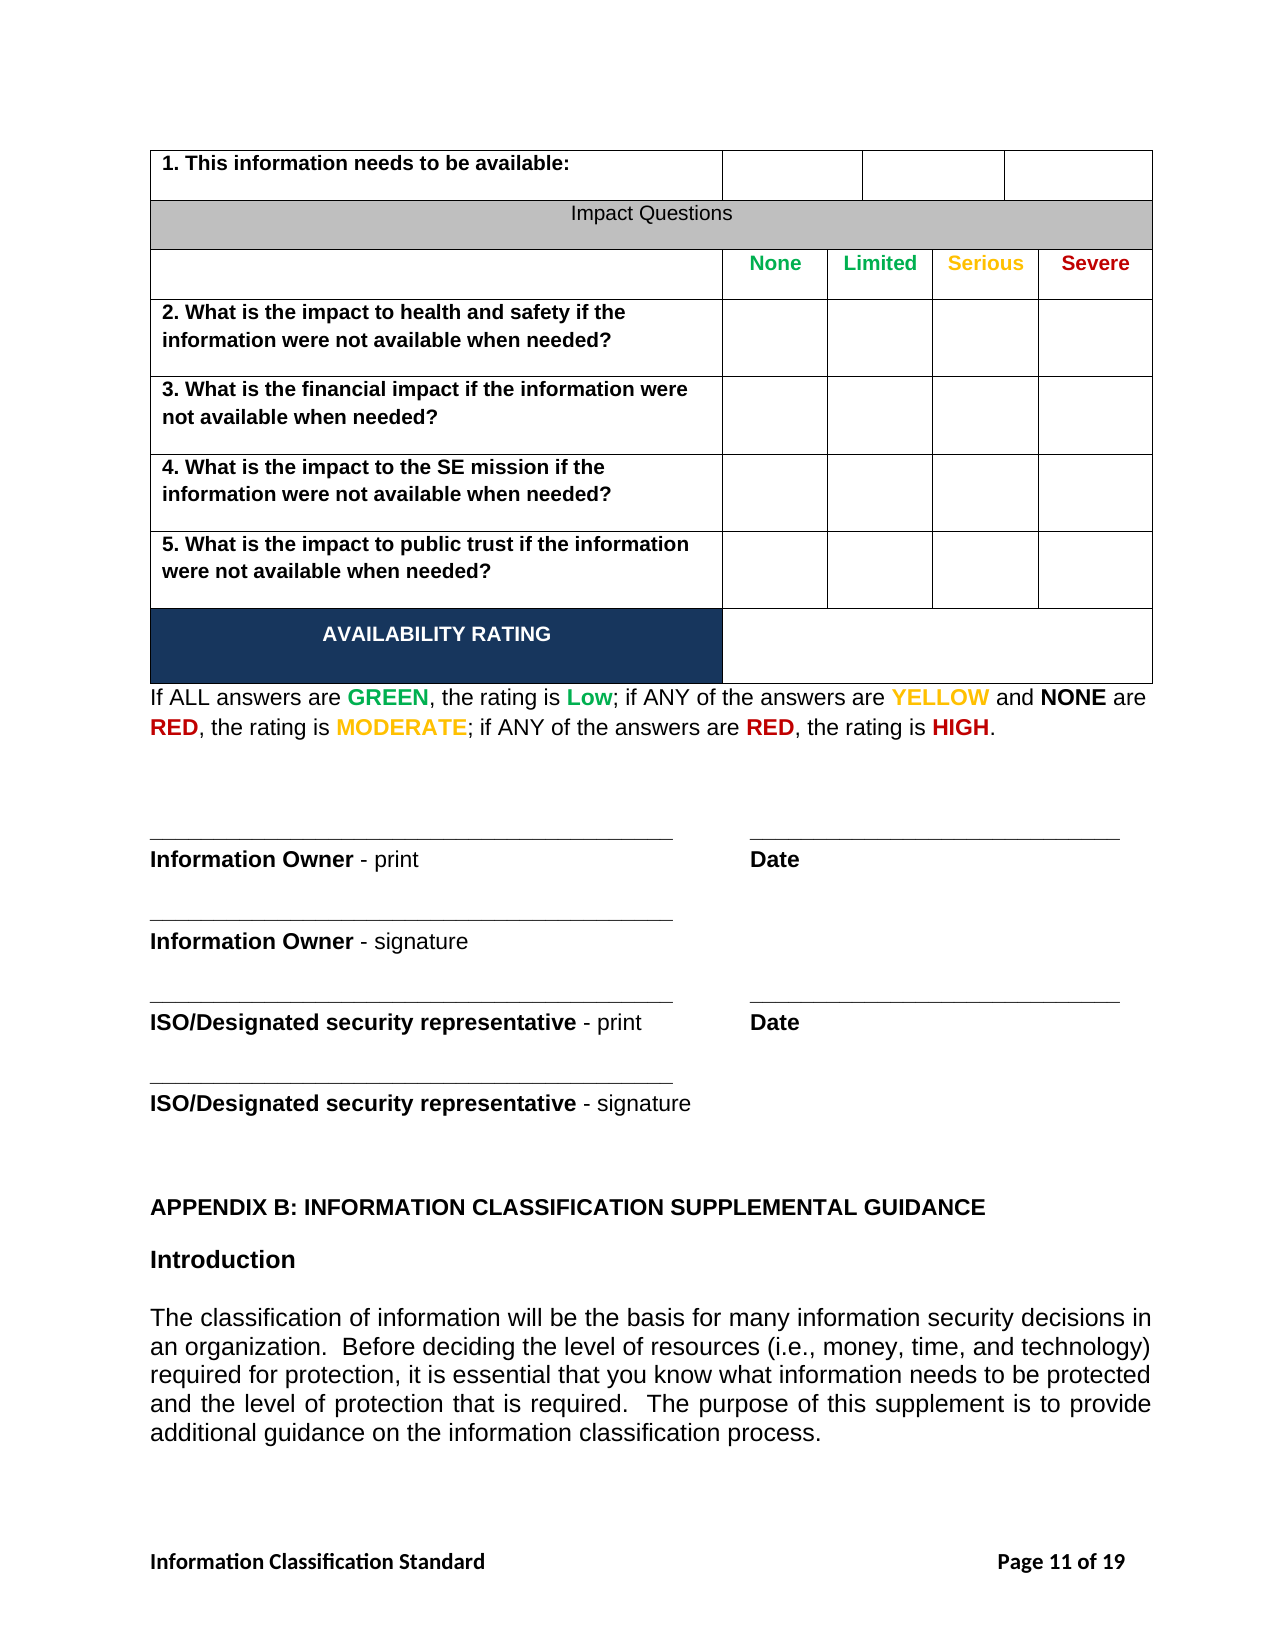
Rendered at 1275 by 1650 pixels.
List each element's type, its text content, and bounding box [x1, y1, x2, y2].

table_cell [828, 377, 932, 453]
text _________________________________________ _____________________________ ISO/Designated security representative - print Date [150, 979, 1153, 1035]
text _________________________________________ Information Owner - signature [150, 897, 1153, 954]
table_cell [933, 300, 1038, 376]
text _________________________________________ ISO/Designated security representative - signature [150, 1060, 1153, 1116]
table_cell [828, 300, 932, 376]
table_cell [1039, 455, 1152, 531]
table_cell [723, 151, 862, 200]
table_cell 1. This information needs to be available: [151, 151, 722, 200]
table_cell Serious [933, 250, 1038, 299]
table_cell [723, 609, 1152, 683]
table_cell [1005, 151, 1152, 200]
text Introduction [150, 1246, 1153, 1274]
text If ALL answers are GREEN, the rating is Low; if ANY of the answers are YELLOW and NONE are RED, the rating is MODERATE; if ANY of the answers are RED, the rating is HIGH. [150, 684, 1153, 740]
text APPENDIX B: INFORMATION CLASSIFICATION SUPPLEMENTAL GUIDANCE [150, 1194, 1124, 1221]
table_cell [1039, 300, 1152, 376]
table_cell [1039, 377, 1152, 453]
table_cell [933, 455, 1038, 531]
table_cell 2. What is the impact to health and safety if the information were not available when needed? [151, 300, 722, 376]
table_cell [723, 455, 827, 531]
table_cell AVAILABILITY RATING [151, 609, 722, 683]
table_cell [863, 151, 1004, 200]
table_cell [933, 377, 1038, 453]
text _________________________________________ _____________________________ Information Owner - print Date [150, 816, 1153, 873]
text The classification of information will be the basis for many information security decisions in an organization. Before deciding the level of resources (i.e., money, time, and technology) required for protection, it is essential that you know what information needs to be protected and the level of protection that is required. The purpose of this supplement is to provide additional guidance on the information classification process. [150, 1303, 1153, 1447]
table_cell 3. What is the financial impact if the information were not available when needed? [151, 377, 722, 453]
table_cell [828, 532, 932, 608]
table_cell [1039, 532, 1152, 608]
table_cell Limited [828, 250, 932, 299]
table_cell 4. What is the impact to the SE mission if the information were not available when needed? [151, 455, 722, 531]
table_cell [723, 300, 827, 376]
table_cell [151, 250, 722, 299]
table_cell Impact Questions [151, 201, 1152, 249]
table_cell [723, 532, 827, 608]
table_cell [933, 532, 1038, 608]
table_cell None [723, 250, 827, 299]
table_cell 5. What is the impact to public trust if the information were not available when needed? [151, 532, 722, 608]
table_cell Severe [1039, 250, 1152, 299]
table_cell [723, 377, 827, 453]
table_cell [828, 455, 932, 531]
